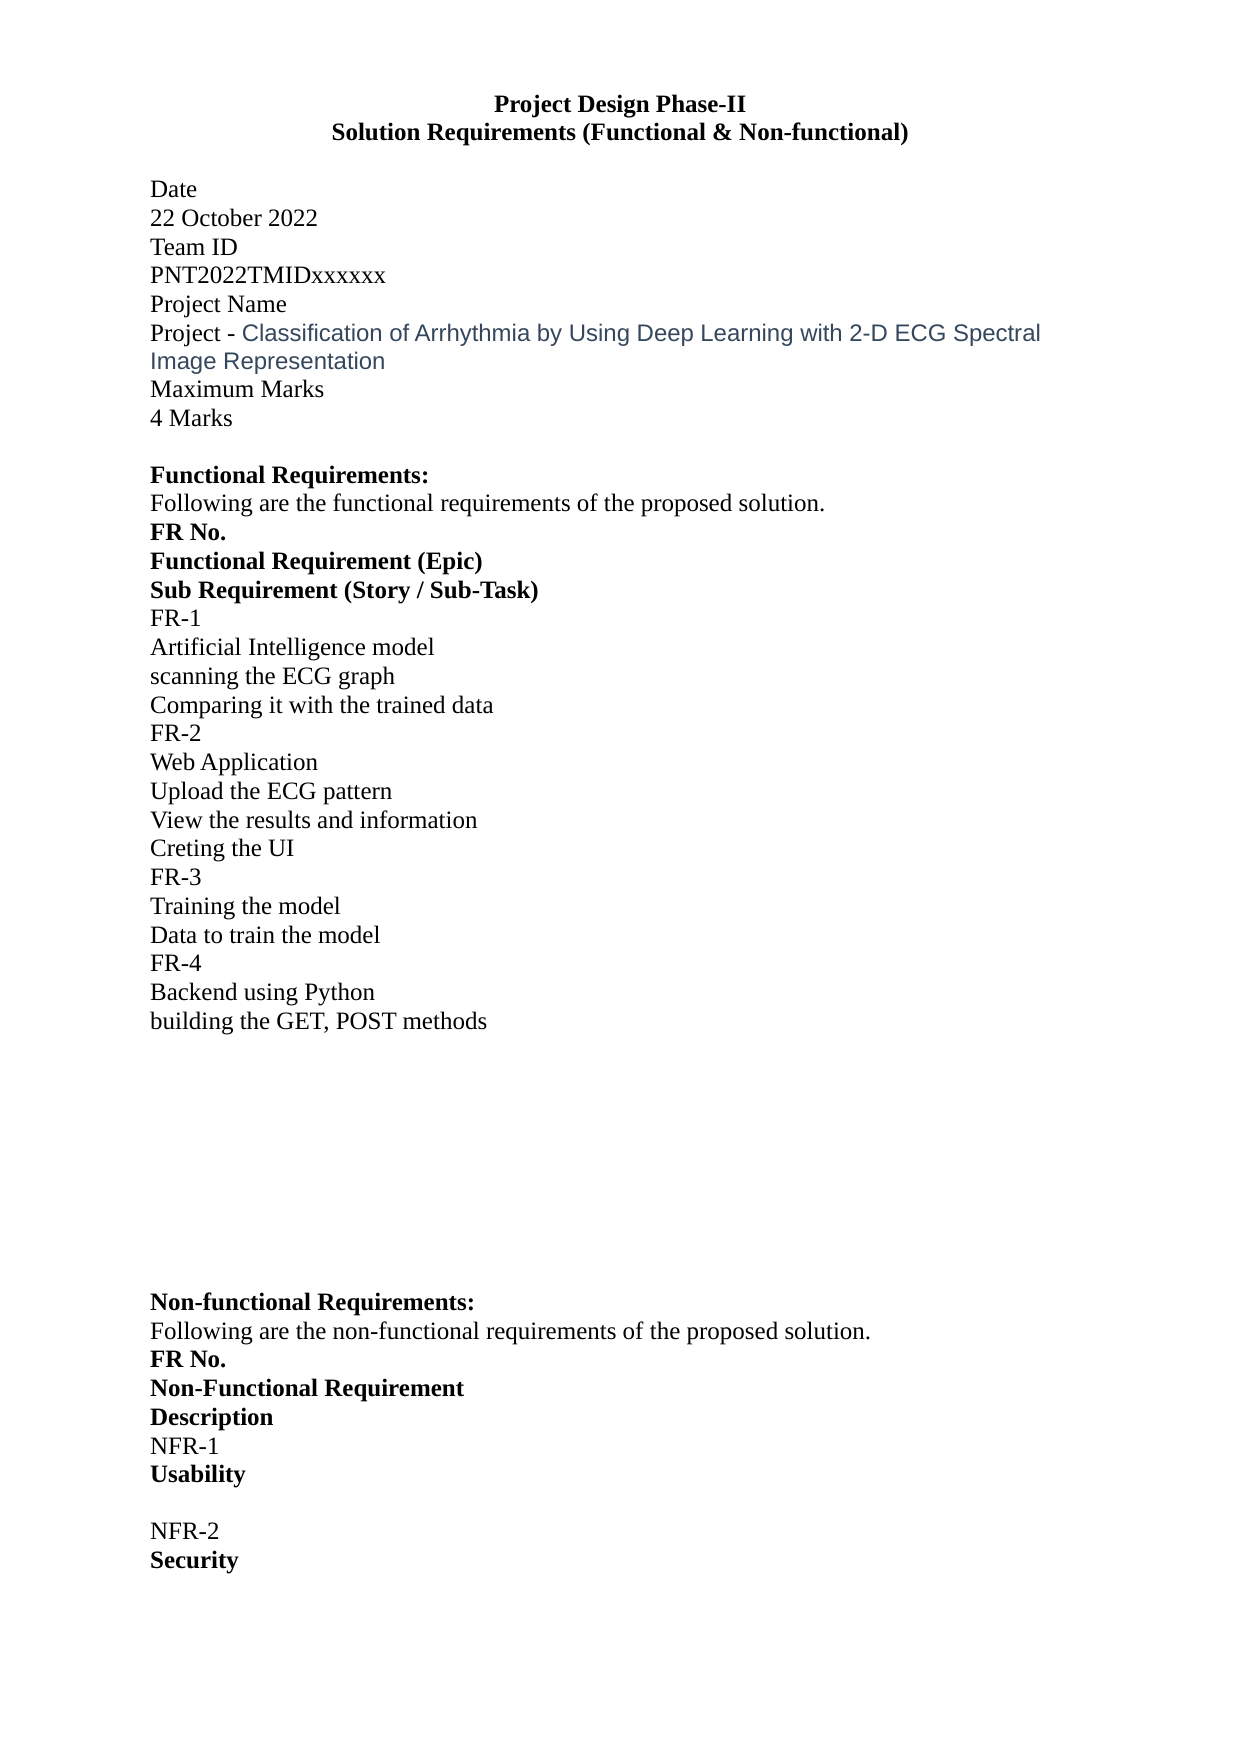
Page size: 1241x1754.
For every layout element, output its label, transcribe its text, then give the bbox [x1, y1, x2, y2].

text Project Name [150, 290, 1090, 319]
text View the results and information [150, 806, 1090, 835]
text FR No. [150, 519, 1090, 547]
text FR-2 [150, 720, 1090, 749]
text Following are the non-functional requirements of the proposed solution. [150, 1324, 1090, 1352]
text 22 October 2022 [150, 204, 1090, 232]
text NFR-2 [150, 1525, 1090, 1554]
text Project Design Phase-II [150, 89, 1090, 117]
text Sub Requirement (Story / Sub-Task) [150, 576, 1090, 605]
text Maximum Marks [150, 375, 1090, 404]
text Functional Requirement (Epic) [150, 547, 1090, 576]
text FR-4 [150, 950, 1090, 979]
text Non-Functional Requirement [150, 1381, 1090, 1410]
text NFR-1 [150, 1439, 1090, 1467]
text Web Application [150, 749, 1090, 777]
text Date [150, 175, 1090, 204]
text Creting the UI [150, 835, 1090, 864]
text Project - Classification of Arrhythmia by Using Deep Learning with 2-D ECG Spectral Image Representation [150, 319, 1090, 375]
text 4 Marks [150, 404, 1090, 432]
text Training the model [150, 892, 1090, 921]
text FR-3 [150, 864, 1090, 892]
text Comparing it with the trained data [150, 691, 1090, 720]
text Backend using Python [150, 979, 1090, 1007]
text Security [150, 1554, 1090, 1582]
text Data to train the model [150, 921, 1090, 950]
text Following are the functional requirements of the proposed solution. [150, 490, 1090, 519]
text Usability [150, 1467, 1090, 1496]
text Description [150, 1410, 1090, 1439]
text PNT2022TMIDxxxxxx [150, 261, 1090, 290]
text Upload the ECG pattern [150, 777, 1090, 806]
text Artificial Intelligence model [150, 634, 1090, 662]
text FR-1 [150, 605, 1090, 634]
text building the GET, POST methods [150, 1007, 1090, 1036]
text Solution Requirements (Functional & Non-functional) [150, 117, 1090, 146]
text FR No. [150, 1352, 1090, 1381]
text Functional Requirements: [150, 461, 1090, 490]
text Non-functional Requirements: [150, 1295, 1090, 1324]
text scanning the ECG graph [150, 662, 1090, 691]
text Team ID [150, 232, 1090, 261]
